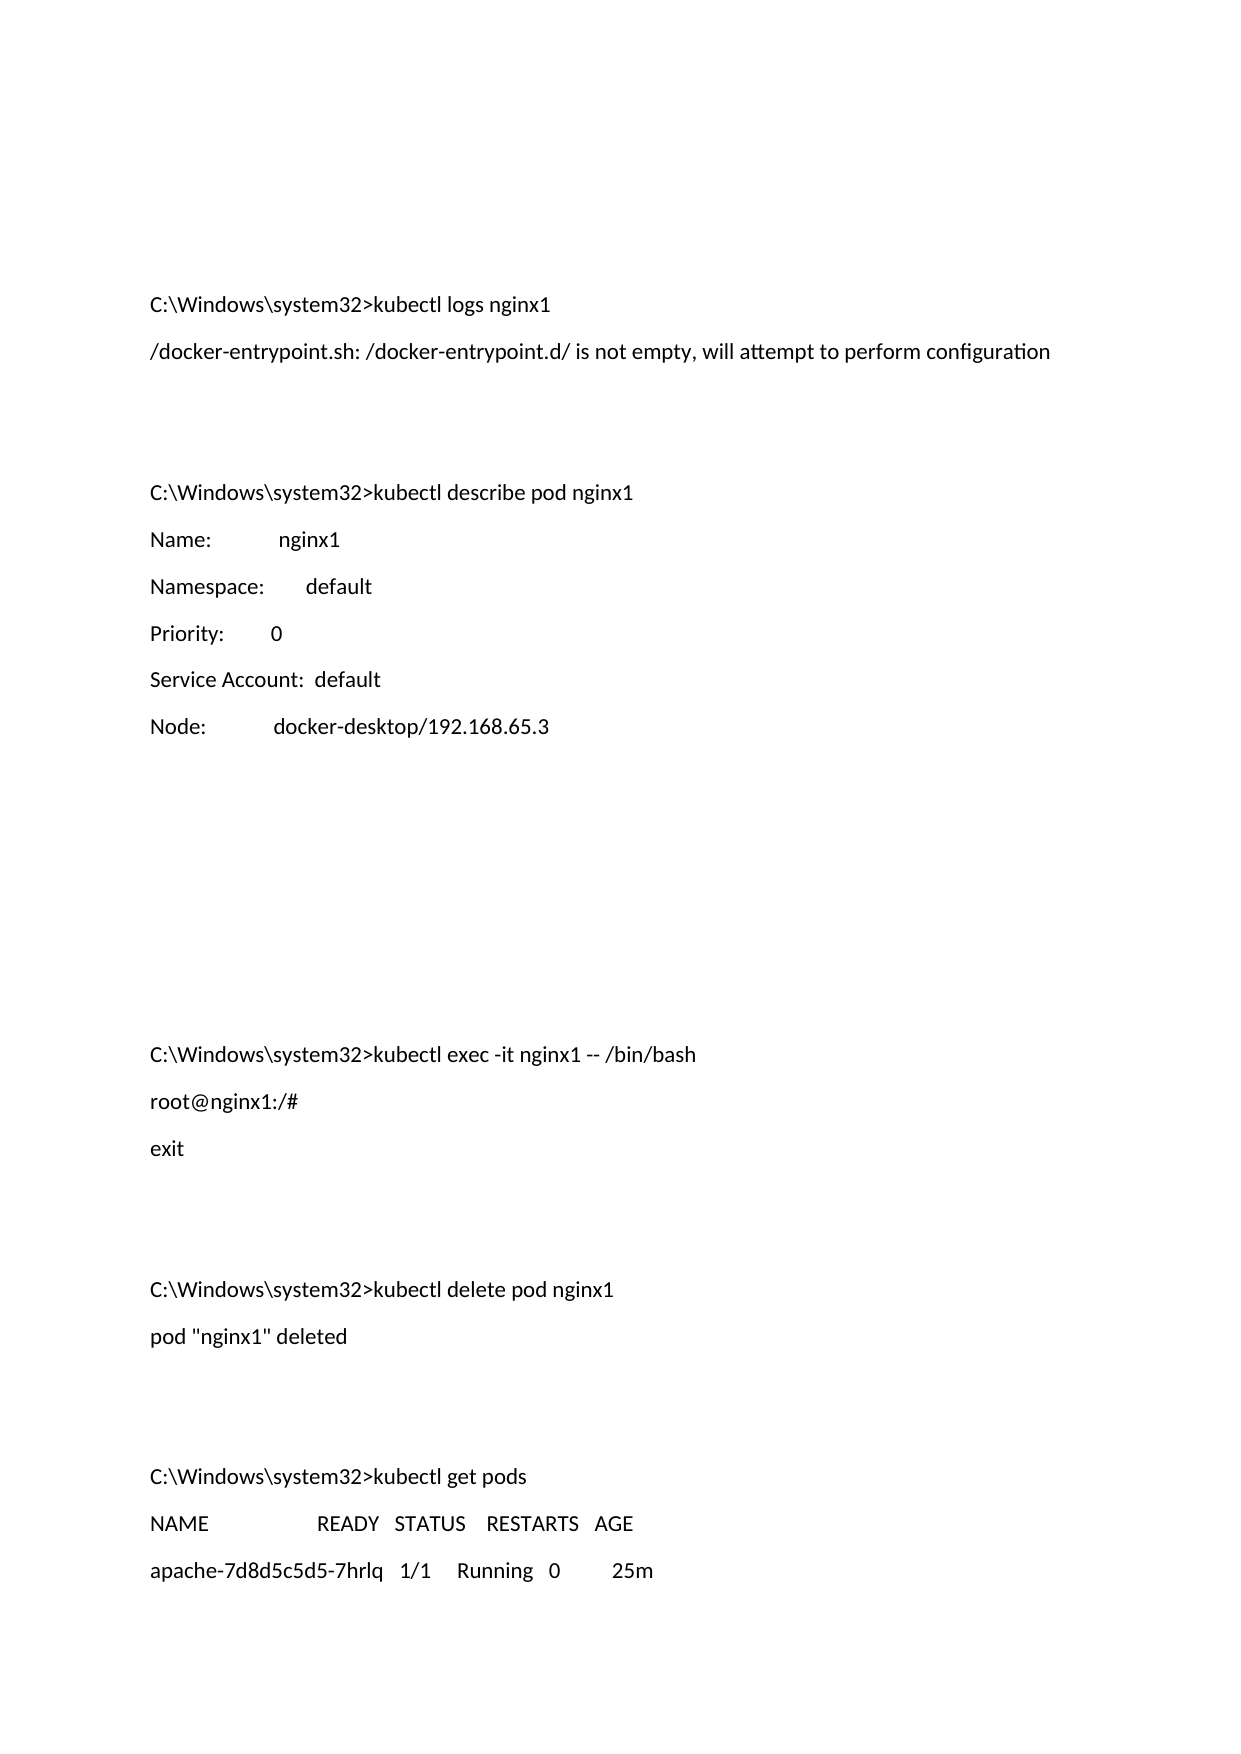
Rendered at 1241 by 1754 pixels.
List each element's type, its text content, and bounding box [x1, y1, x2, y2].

text Service Account: default [150, 666, 1090, 694]
text Priority: 0 [150, 619, 1090, 647]
text /docker-entrypoint.sh: /docker-entrypoint.d/ is not empty, will attempt to perform configuration [150, 337, 1090, 366]
text Namespace: default [150, 572, 1090, 600]
text Node: docker-desktop/192.168.65.3 [150, 712, 1090, 741]
text root@nginx1:/# [150, 1087, 1090, 1116]
text pod "nginx1" deleted [150, 1322, 1090, 1350]
text C:\Windows\system32>kubectl get pods [150, 1462, 1090, 1491]
text exit [150, 1134, 1090, 1162]
text C:\Windows\system32>kubectl exec -it nginx1 -- /bin/bash [150, 1041, 1090, 1069]
text C:\Windows\system32>kubectl logs nginx1 [150, 291, 1090, 319]
text C:\Windows\system32>kubectl delete pod nginx1 [150, 1275, 1090, 1303]
text Name: nginx1 [150, 525, 1090, 553]
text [150, 1556, 1090, 1584]
text NAME READY STATUS RESTARTS AGE [150, 1509, 1090, 1537]
text C:\Windows\system32>kubectl describe pod nginx1 [150, 478, 1090, 506]
